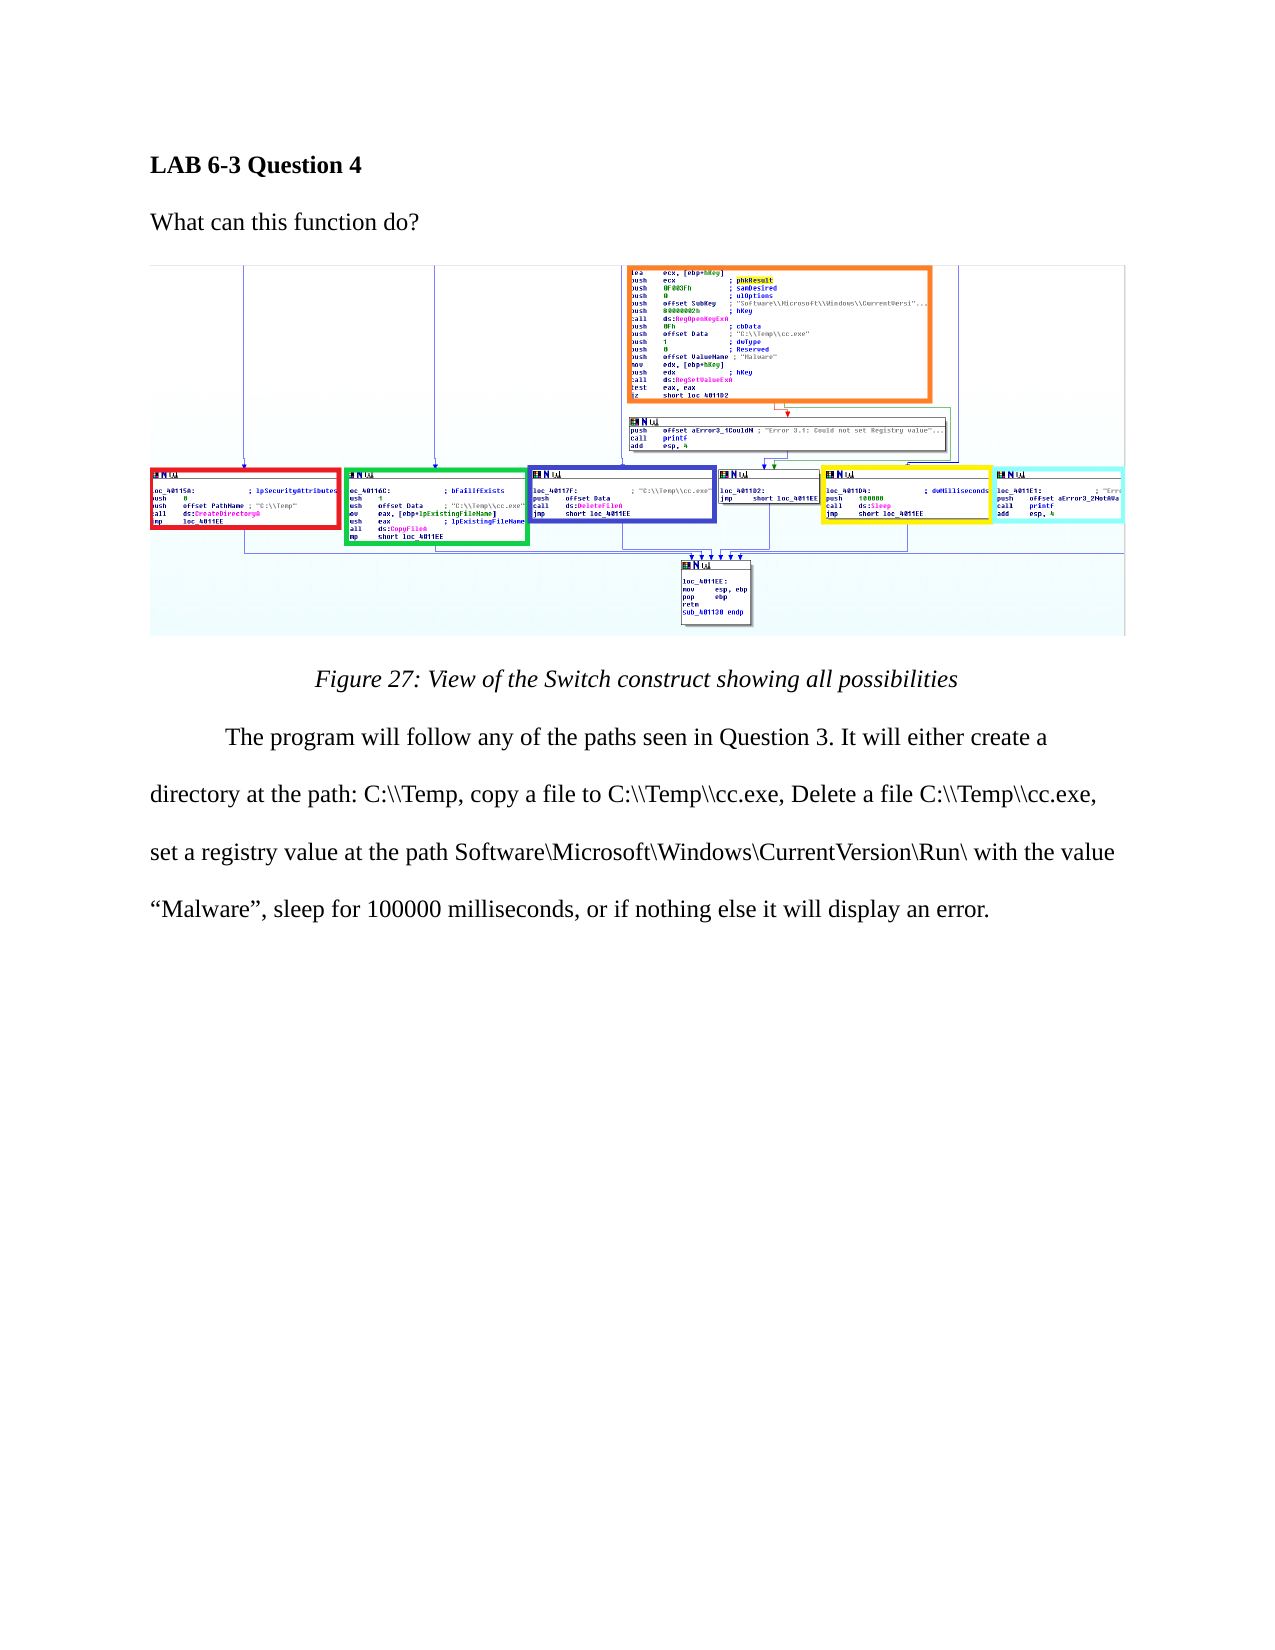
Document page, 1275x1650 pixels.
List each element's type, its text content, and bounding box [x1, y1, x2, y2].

text What can this function do? [150, 207, 1125, 236]
text Figure 27: View of the Switch construct showing all possibilities [150, 664, 1125, 693]
picture [150, 265, 1125, 636]
subtitle LAB 6-3 Question 4 [150, 150, 1125, 179]
text The program will follow any of the paths seen in Question 3. It will either create a directory at the path: C:\\Temp, copy a file to C:\\Temp\\cc.exe, Delete a file C:\\Temp\\cc.exe, set a registry value at the path Software\Microsoft\Windows\CurrentVersion\Run\ with the value “Malware”, sleep for 100000 milliseconds, or if nothing else it will display an error. [150, 722, 1125, 923]
